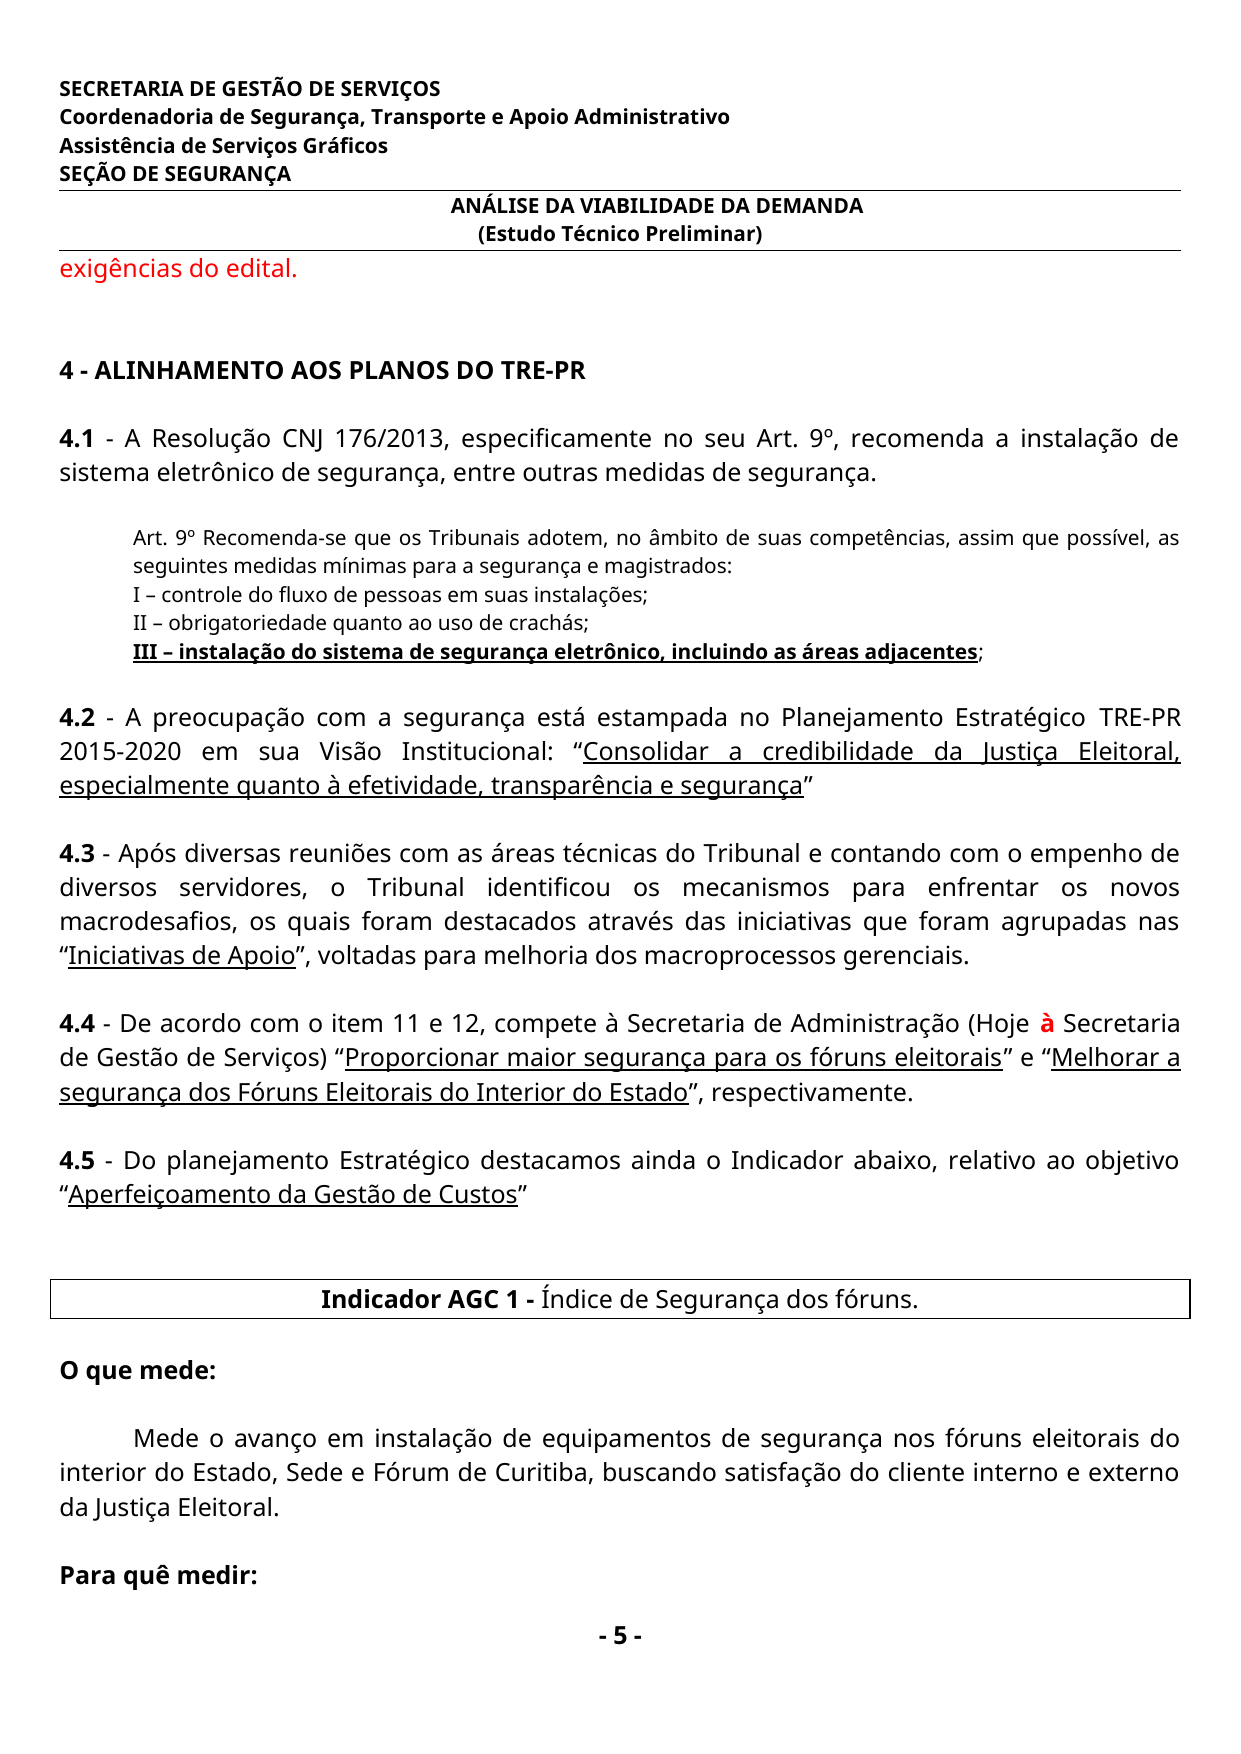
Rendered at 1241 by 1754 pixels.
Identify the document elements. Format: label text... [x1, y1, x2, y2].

text Mede o avanço em instalação de equipamentos de segurança nos fóruns eleitorais do interior do Estado, Sede e Fórum de Curitiba, buscando satisfação do cliente interno e externo da Justiça Eleitoral. [59, 1421, 1181, 1523]
text 4 - ALINHAMENTO AOS PLANOS DO TRE-PR [59, 353, 1181, 387]
text 4.5 - Do planejamento Estratégico destacamos ainda o Indicador abaixo, relativo ao objetivo “Aperfeiçoamento da Gestão de Custos” [59, 1142, 1181, 1210]
text I – controle do fluxo de pessoas em suas instalações; [133, 580, 1181, 608]
text Para quê medir: [59, 1557, 1181, 1591]
text III – instalação do sistema de segurança eletrônico, incluindo as áreas adjacentes; [133, 637, 1181, 665]
text II – obrigatoriedade quanto ao uso de crachás; [133, 608, 1181, 637]
text 4.1 - A Resolução CNJ 176/2013, especificamente no seu Art. 9º, recomenda a instalação de sistema eletrônico de segurança, entre outras medidas de segurança. [59, 421, 1181, 489]
text Art. 9º Recomenda-se que os Tribunais adotem, no âmbito de suas competências, assim que possível, as seguintes medidas mínimas para a segurança e magistrados: [133, 523, 1181, 580]
text O que mede: [59, 1353, 1181, 1387]
text Indicador AGC 1 - Índice de Segurança dos fóruns. [51, 1280, 1189, 1318]
text 4.4 - De acordo com o item 11 e 12, compete à Secretaria de Administração (Hoje à Secretaria de Gestão de Serviços) “Proporcionar maior segurança para os fóruns eleitorais” e “Melhorar a segurança dos Fóruns Eleitorais do Interior do Estado”, respectivamente. [59, 1006, 1181, 1108]
text 4.2 - A preocupação com a segurança está estampada no Planejamento Estratégico TRE-PR 2015-2020 em sua Visão Institucional: “Consolidar a credibilidade da Justiça Eleitoral, especialmente quanto à efetividade, transparência e segurança” [59, 699, 1181, 802]
text 4.3 - Após diversas reuniões com as áreas técnicas do Tribunal e contando com o empenho de diversos servidores, o Tribunal identificou os mecanismos para enfrentar os novos macrodesafios, os quais foram destacados através das iniciativas que foram agrupadas nas “Iniciativas de Apoio”, voltadas para melhoria dos macroprocessos gerenciais. [59, 836, 1181, 972]
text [59, 251, 1181, 285]
